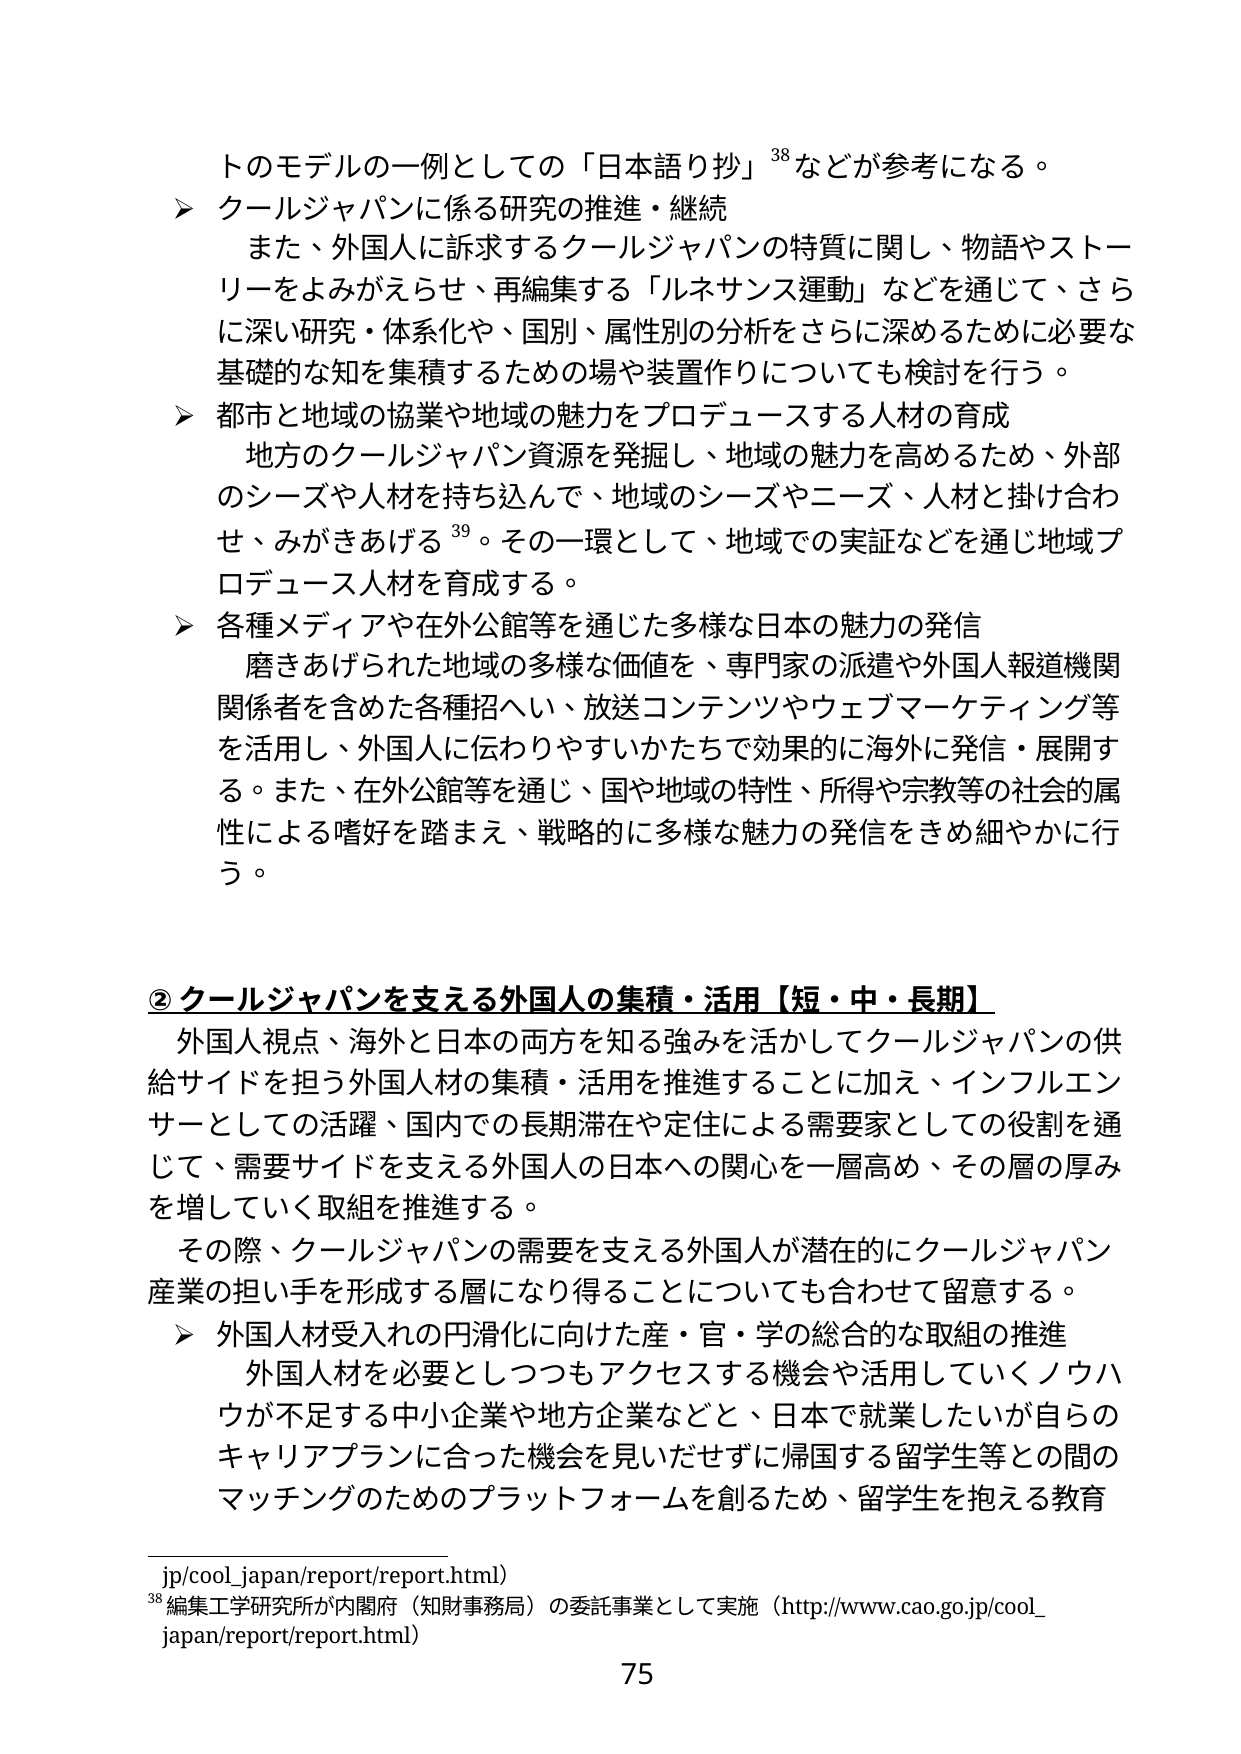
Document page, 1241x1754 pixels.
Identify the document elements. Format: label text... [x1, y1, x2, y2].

list クールジャパンに係る研究の推進・継続 [172, 188, 1148, 228]
text 38 編集工学研究所が内閣府（知財事務局）の委託事業として実施（http://www.cao.go.jp/cool_ japan/report/report.html） [147, 1592, 1134, 1649]
list 各種メディアや在外公館等を通じた多様な日本の魅力の発信 [173, 606, 1148, 645]
text jp/cool_japan/report/report.html） [162, 1561, 1148, 1589]
text 磨きあげられた地域の多様な価値を、専門家の派遣や外国人報道機関関係者を含めた各種招へい、放送コンテンツやウェブマーケティング等を活用し、外国人に伝わりやすいかたちで効果的に海外に発信・展開する。また、在外公館等を通じ、国や地域の特性、所得や宗教等の社会的属性による嗜好を踏まえ、戦略的に多様な魅力の発信をきめ細やかに行う。 [216, 645, 1123, 893]
list 都市と地域の協業や地域の魅力をプロデュースする人材の育成 [173, 395, 1148, 435]
text 地方のクールジャパン資源を発掘し、地域の魅力を高めるため、外部のシーズや人材を持ち込んで、地域のシーズやニーズ、人材と掛け合わせ、みがきあげる39。その一環として、地域での実証などを通じ地域プロデュース人材を育成する。 [216, 435, 1123, 603]
subtitle ②クールジャパンを支える外国人の集積・活用【短・中・長期】 [148, 979, 1148, 1018]
text 外国人視点、海外と日本の両方を知る強みを活かしてクールジャパンの供給サイドを担う外国人材の集積・活用を推進することに加え、インフルエンサーとしての活躍、国内での長期滞在や定住による需要家としての役割を通じて、需要サイドを支える外国人の日本への関心を一層高め、その層の厚みを増していく取組を推進する。 [148, 1021, 1123, 1227]
text また、外国人に訴求するクールジャパンの特質に関し、物語やストーリーをよみがえらせ、再編集する「ルネサンス運動」などを通じて、さらに深い研究・体系化や、国別、属性別の分析をさらに深めるために必要な基礎的な知を集積するための場や装置作りについても検討を行う。 [216, 228, 1137, 392]
text その際、クールジャパンの需要を支える外国人が潜在的にクールジャパン産業の担い手を形成する層になり得ることについても合わせて留意する。 [148, 1230, 1134, 1311]
text トのモデルの一例としての「日本語り抄」38などが参考になる。 [216, 142, 1148, 186]
list 外国人材受入れの円滑化に向けた産・官・学の総合的な取組の推進 [173, 1314, 1148, 1353]
text 外国人材を必要としつつもアクセスする機会や活用していくノウハウが不足する中小企業や地方企業などと、日本で就業したいが自らのキャリアプランに合った機会を見いだせずに帰国する留学生等との間のマッチングのためのプラットフォームを創るため、留学生を抱える教育 [216, 1353, 1123, 1518]
